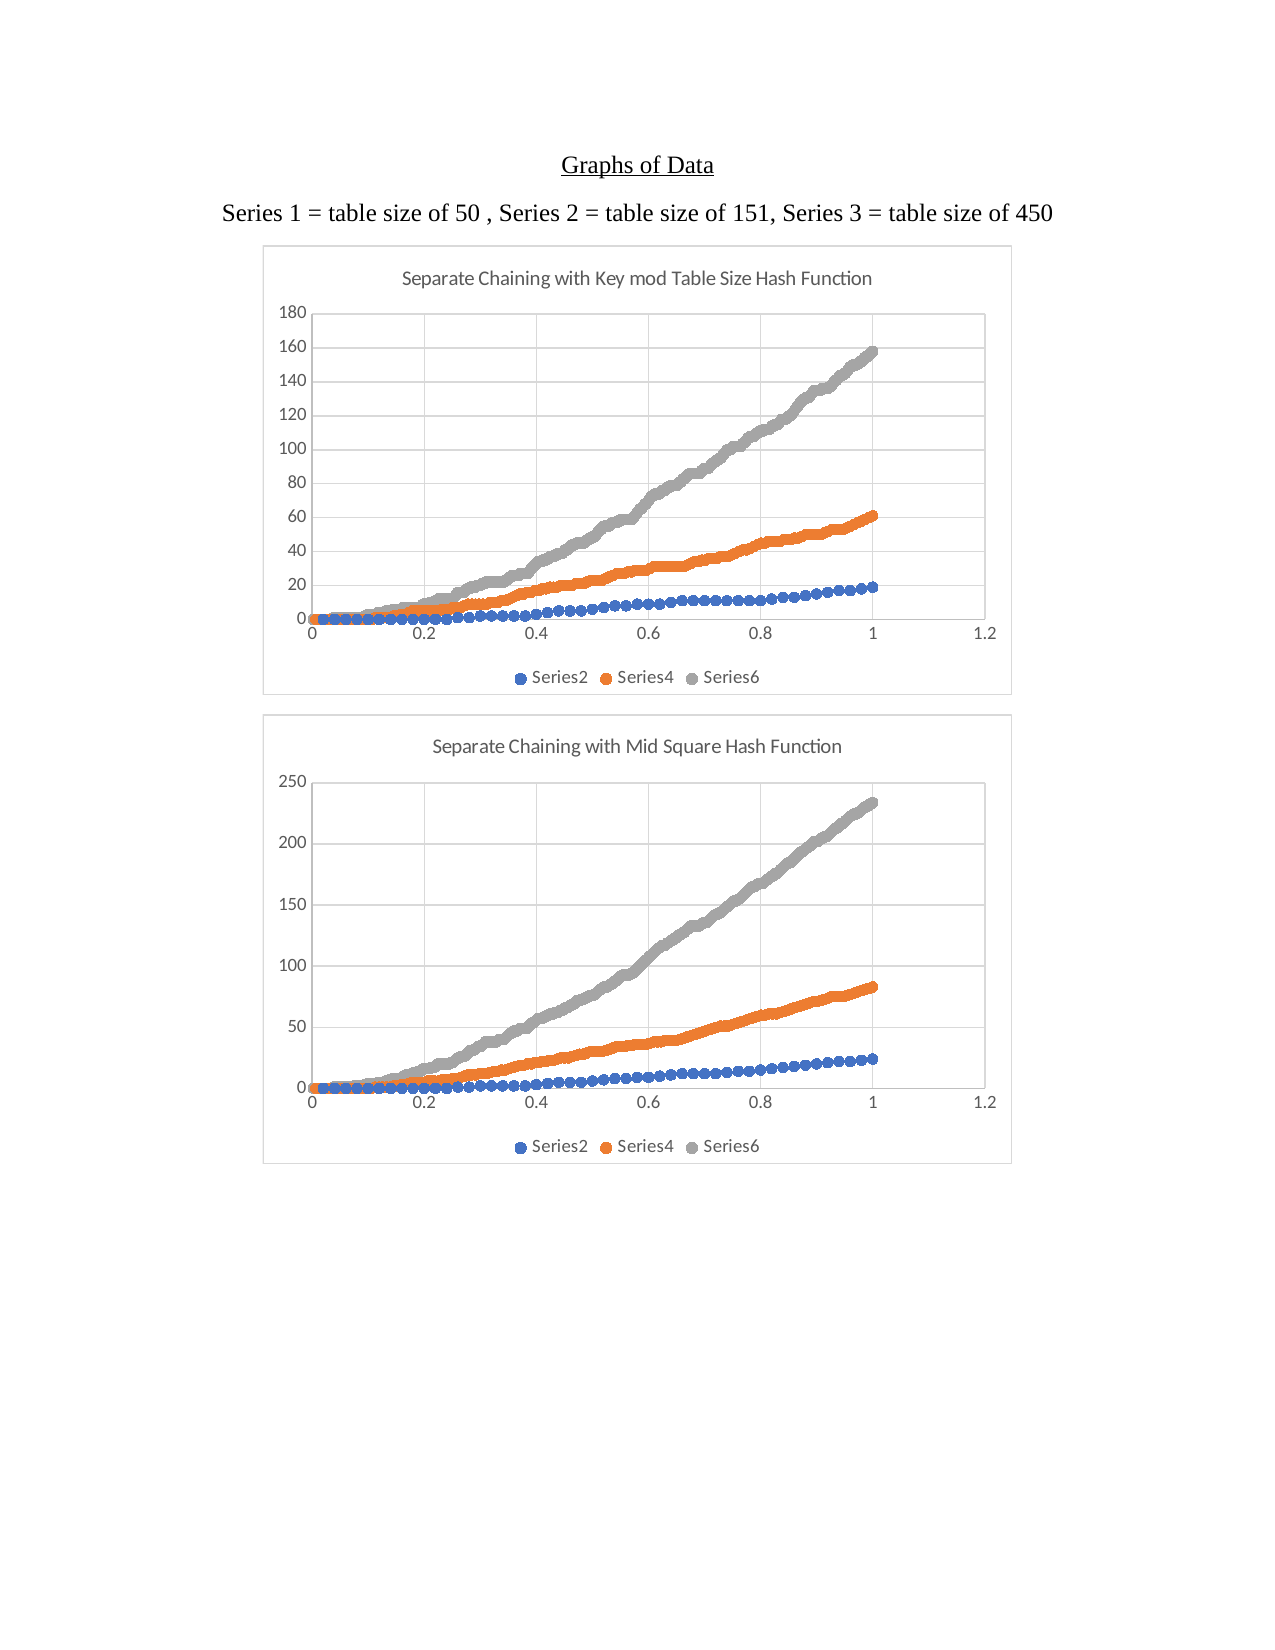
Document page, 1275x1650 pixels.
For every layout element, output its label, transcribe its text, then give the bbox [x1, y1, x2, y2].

text Graphs of Data [150, 150, 1125, 179]
text Series 1 = table size of 50 , Series 2 = table size of 151, Series 3 = table size of 450 [150, 198, 1125, 226]
